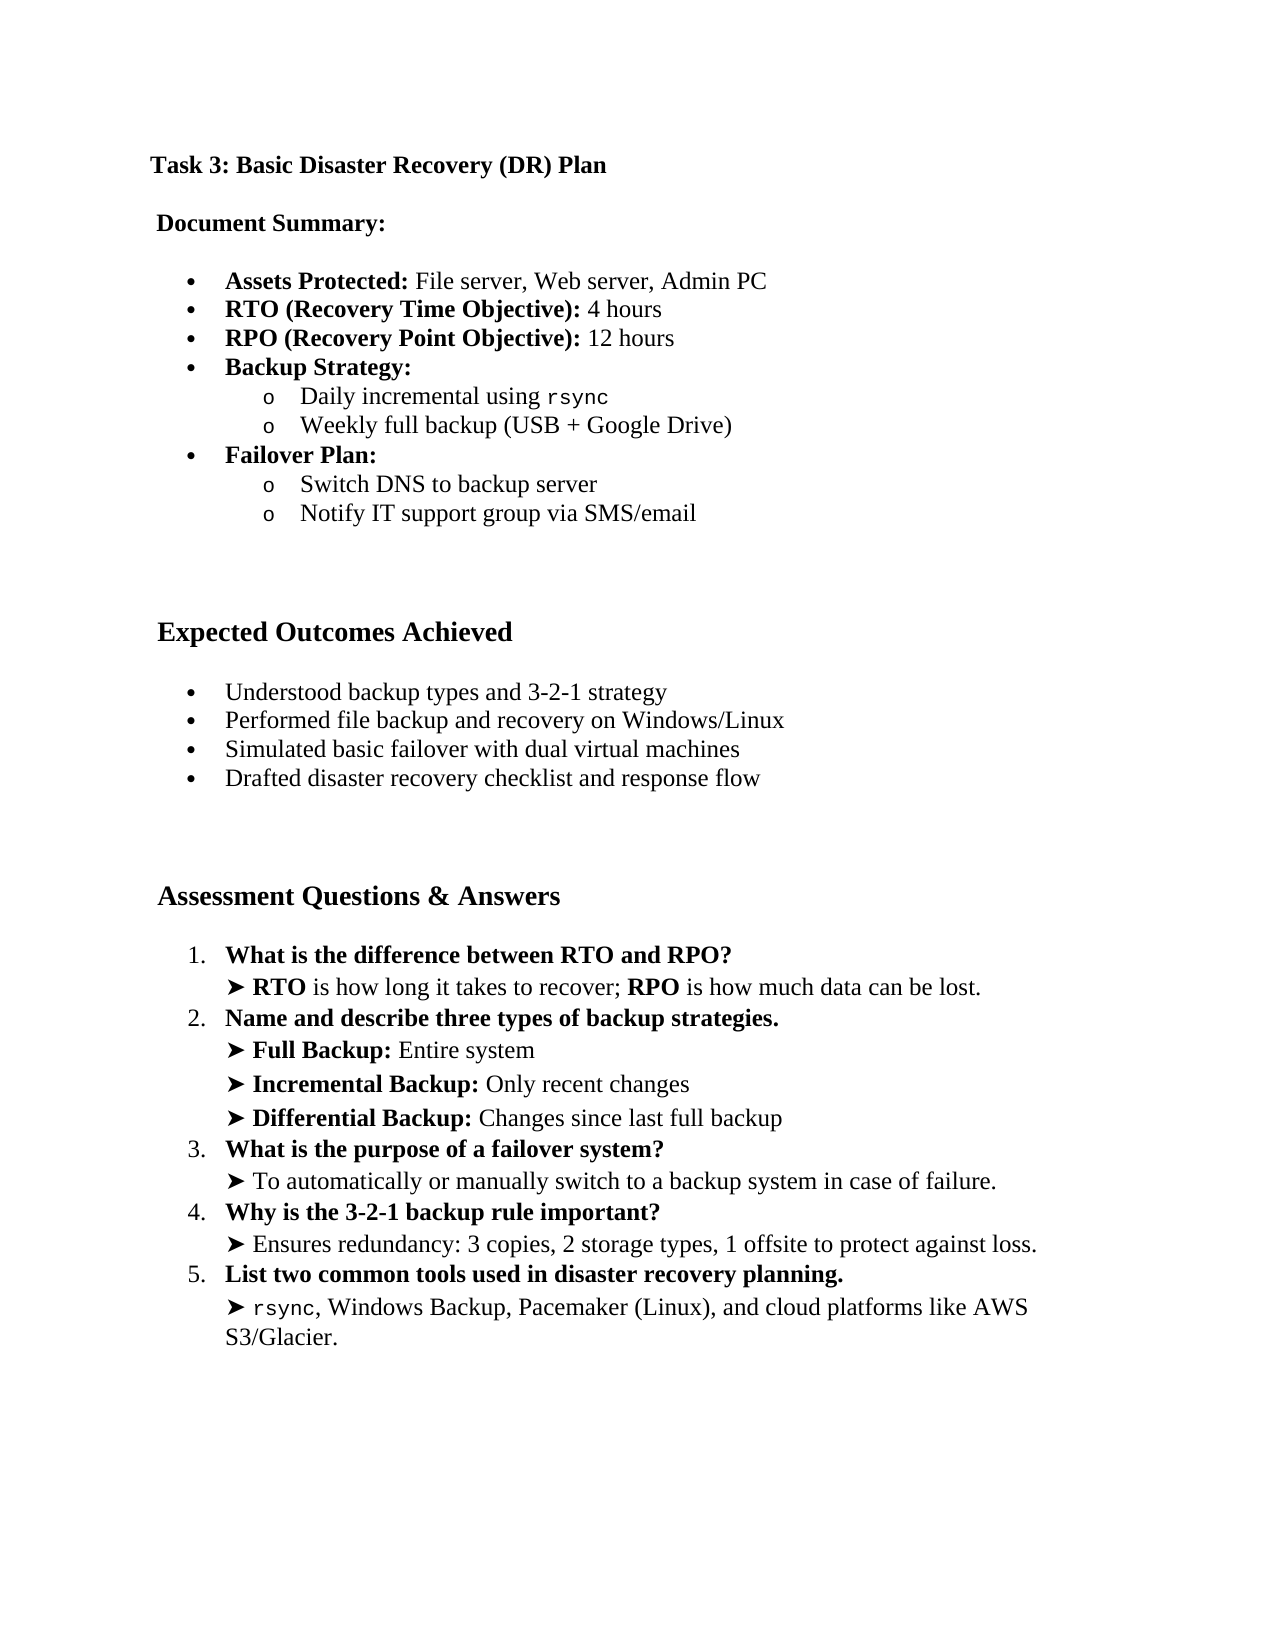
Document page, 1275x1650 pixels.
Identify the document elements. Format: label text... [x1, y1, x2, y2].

list RTO (Recovery Time Objective): 4 hours [187, 294, 1125, 323]
list RPO (Recovery Point Objective): 12 hours [187, 323, 1125, 352]
list What is the difference between RTO and RPO? ➤ RTO is how long it takes to recover; RPO is how much data can be lost. [187, 940, 1125, 1003]
list Simulated basic failover with dual virtual machines [187, 734, 1125, 763]
list Daily incremental using rsync [262, 381, 1125, 410]
list Name and describe three types of backup strategies. ➤ Full Backup: Entire system ➤ Incremental Backup: Only recent changes ➤ Differential Backup: Changes since last full backup [187, 1003, 1125, 1134]
list Why is the 3-2-1 backup rule important? ➤ Ensures redundancy: 3 copies, 2 storage types, 1 offsite to protect against loss. [187, 1197, 1125, 1259]
list Understood backup types and 3-2-1 strategy [187, 677, 1125, 705]
list Performed file backup and recovery on Windows/Linux [187, 705, 1125, 734]
list List two common tools used in disaster recovery planning. ➤ rsync, Windows Backup, Pacemaker (Linux), and cloud platforms like AWS S3/Glacier. [187, 1259, 1125, 1351]
list Failover Plan: [187, 440, 1125, 469]
list Assets Protected: File server, Web server, Admin PC [187, 266, 1125, 294]
text Assessment Questions & Answers [150, 879, 1125, 911]
list Weekly full backup (USB + Google Drive) [262, 410, 1125, 440]
list Notify IT support group via SMS/email [262, 498, 1125, 528]
text Task 3: Basic Disaster Recovery (DR) Plan [150, 150, 1125, 179]
list Drafted disaster recovery checklist and response flow [187, 763, 1125, 792]
list What is the purpose of a failover system? ➤ To automatically or manually switch to a backup system in case of failure. [187, 1134, 1125, 1197]
text Expected Outcomes Achieved [150, 615, 1125, 647]
text Document Summary: [150, 208, 1125, 237]
list Switch DNS to backup server [262, 469, 1125, 498]
list Backup Strategy: [187, 352, 1125, 381]
